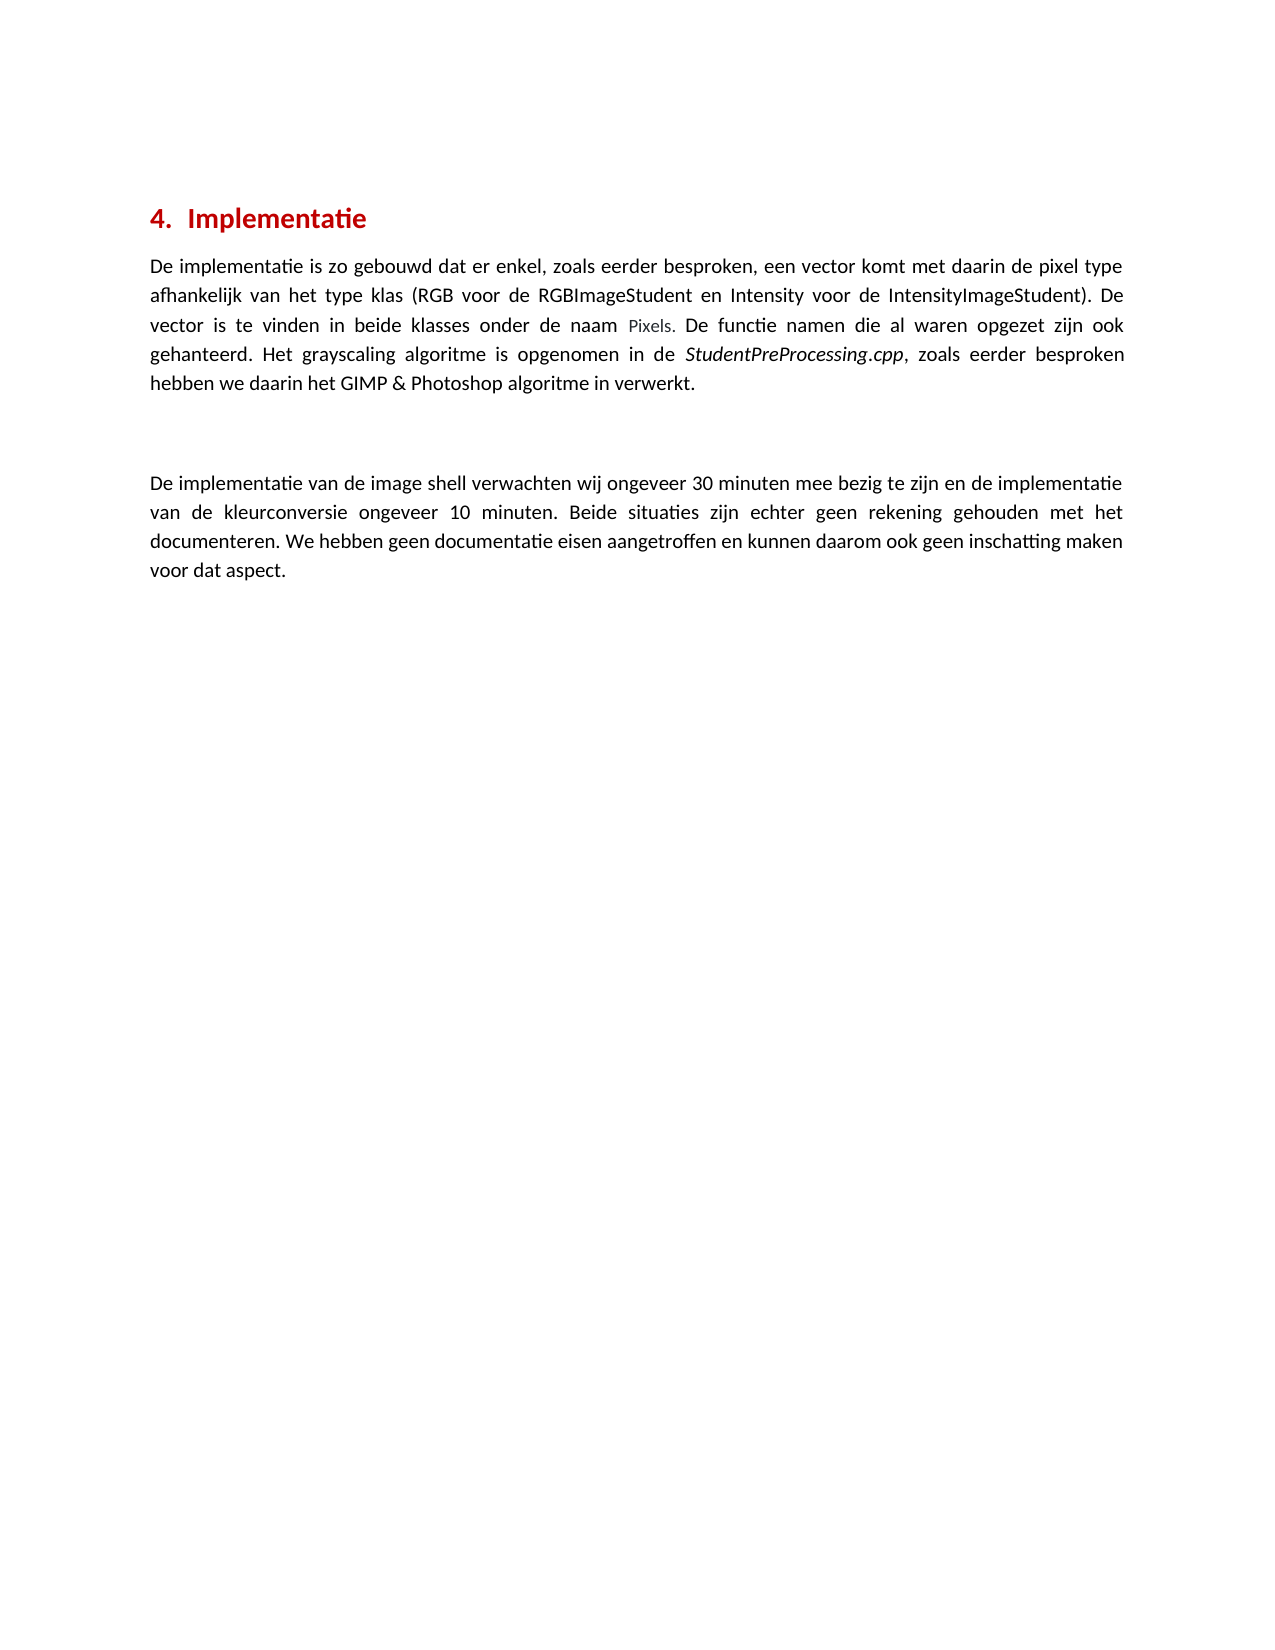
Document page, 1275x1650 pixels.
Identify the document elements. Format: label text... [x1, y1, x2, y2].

text De implementatie is zo gebouwd dat er enkel, zoals eerder besproken, een vector komt met daarin de pixel type afhankelijk van het type klas (RGB voor de RGBImageStudent en Intensity voor de IntensityImageStudent). De vector is te vinden in beide klasses onder de naam Pixels. De functie namen die al waren opgezet zijn ook gehanteerd. Het grayscaling algoritme is opgenomen in de StudentPreProcessing.cpp, zoals eerder besproken hebben we daarin het GIMP & Photoshop algoritme in verwerkt. [150, 253, 1125, 396]
text De implementatie van de image shell verwachten wij ongeveer 30 minuten mee bezig te zijn en de implementatie van de kleurconversie ongeveer 10 minuten. Beide situaties zijn echter geen rekening gehouden met het documenteren. We hebben geen documentatie eisen aangetroffen en kunnen daarom ook geen inschatting maken voor dat aspect. [150, 470, 1125, 583]
subtitle Implementatie [150, 200, 1125, 236]
